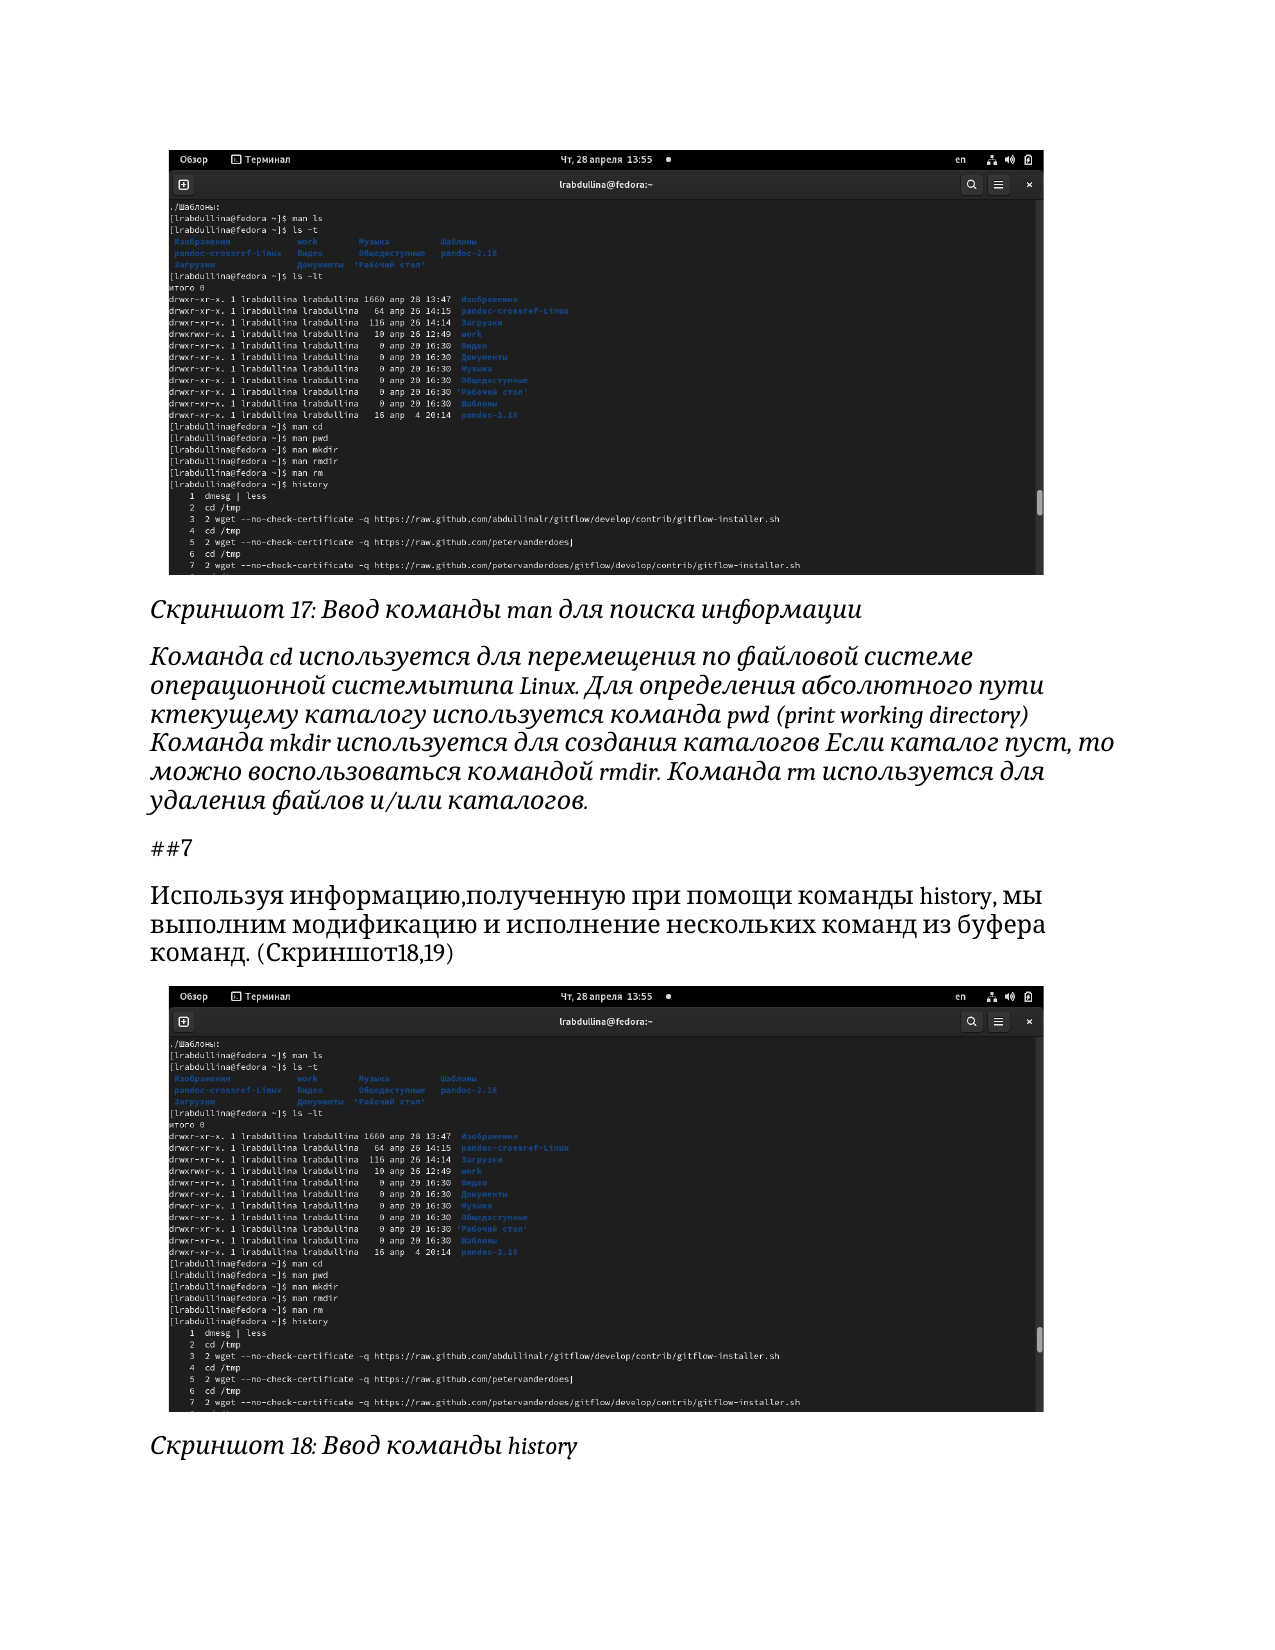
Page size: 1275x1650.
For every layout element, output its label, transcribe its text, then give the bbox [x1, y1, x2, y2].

text ##7 [150, 834, 1125, 863]
text Скриншот 18: Ввод команды history [150, 1432, 1125, 1461]
text Команда cd используется для перемещения по файловой системе операционной системытипа Linux. Для определения абсолютного пути ктекущему каталогу используется команда pwd (print working directory) Команда mkdir используется для создания каталогов Если каталог пуст, то можно воспользоваться командой rmdir. Команда rm используется для удаления файлов и/или каталогов. [150, 643, 1125, 816]
text Используя информацию,полученную при помощи команды history, мы выполним модификацию и исполнение нескольких команд из буфера команд. (Скриншот18,19) [150, 882, 1125, 968]
text Скриншот 17: Ввод команды man для поиска информации [150, 596, 1125, 624]
picture [168, 150, 1044, 575]
picture [168, 986, 1044, 1412]
